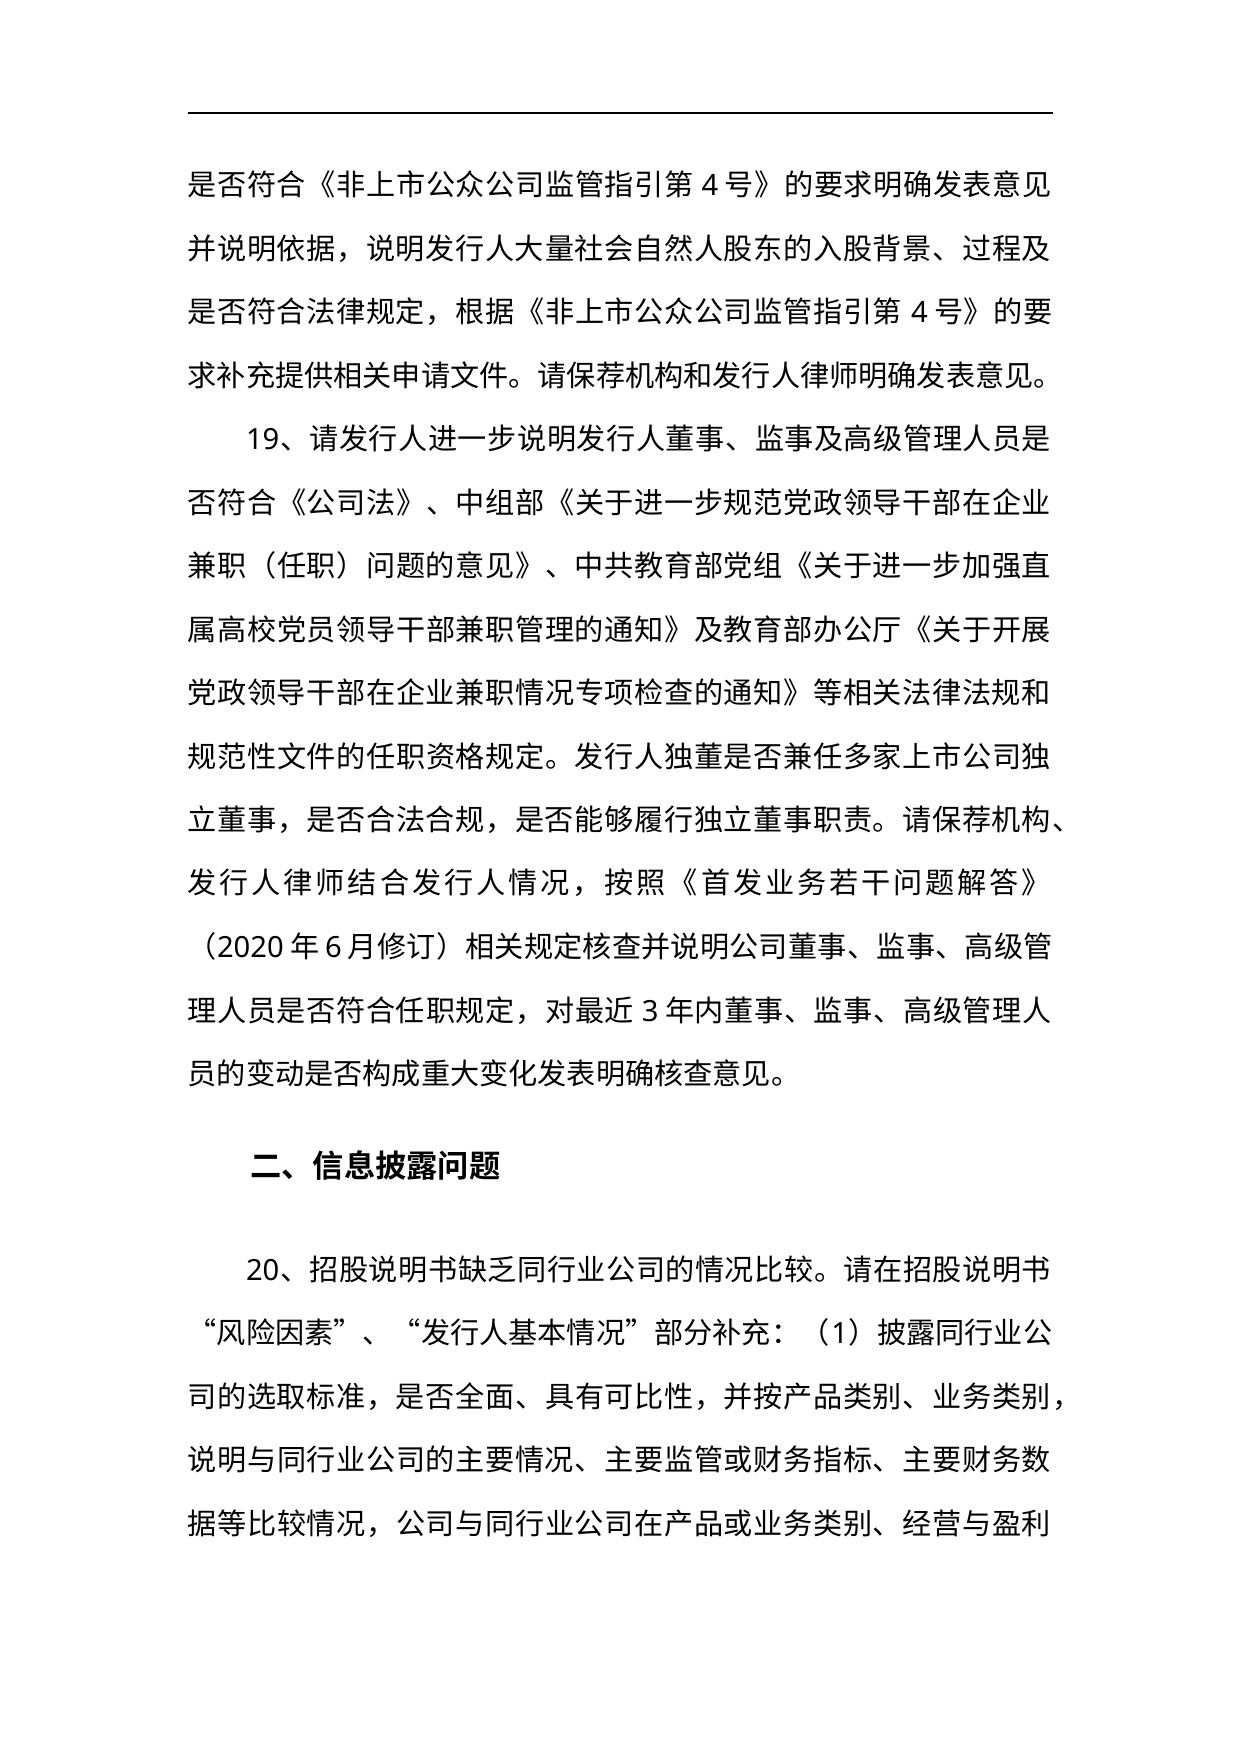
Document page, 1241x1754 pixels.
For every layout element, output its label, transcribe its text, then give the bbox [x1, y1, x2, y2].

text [187, 162, 1053, 395]
subtitle 二、信息披露问题 [187, 1141, 1053, 1186]
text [187, 1246, 1053, 1543]
text 19、请发行人进一步说明发行人董事、监事及高级管理人员是否符合《公司法》、中组部《关于进一步规范党政领导干部在企业兼职（任职）问题的意见》、中共教育部党组《关于进一步加强直属高校党员领导干部兼职管理的通知》及教育部办公厅《关于开展党政领导干部在企业兼职情况专项检查的通知》等相关法律法规和规范性文件的任职资格规定。发行人独董是否兼任多家上市公司独立董事，是否合法合规，是否能够履行独立董事职责。请保荐机构、发行人律师结合发行人情况，按照《首发业务若干问题解答》（2020年6月修订）相关规定核查并说明公司董事、监事、高级管理人员是否符合任职规定，对最近3年内董事、监事、高级管理人员的变动是否构成重大变化发表明确核查意见。 [187, 416, 1053, 1093]
